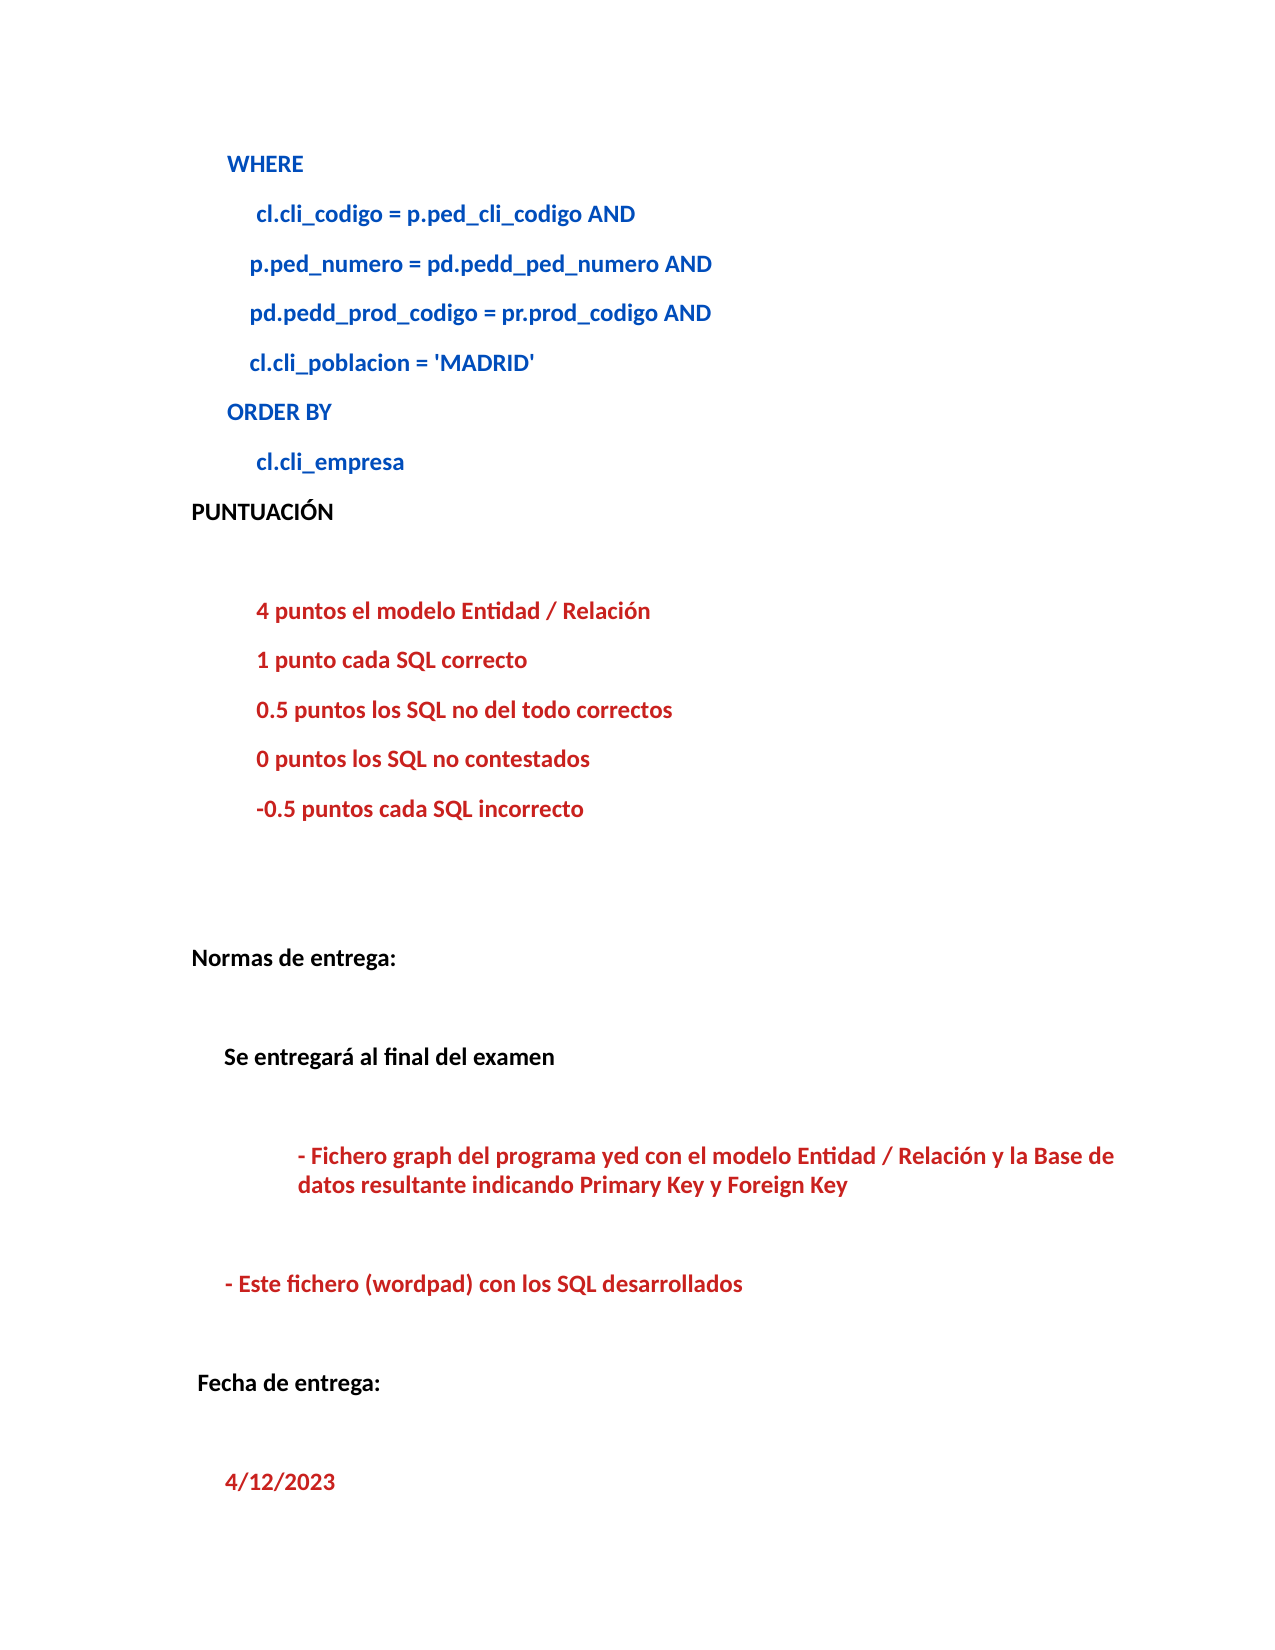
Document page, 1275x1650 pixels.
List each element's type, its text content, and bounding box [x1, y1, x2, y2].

text ORDER BY [227, 398, 1125, 427]
text 0.5 puntos los SQL no del todo correctos [227, 695, 1125, 724]
text - Fichero graph del programa yed con el modelo Entidad / Relación y la Base de datos resultante indicando Primary Key y Foreign Key [197, 1142, 1125, 1199]
text PUNTUACIÓN [191, 497, 1125, 526]
text 1 punto cada SQL correcto [227, 646, 1125, 674]
text cl.cli_poblacion = 'MADRID' [227, 348, 1125, 377]
text cl.cli_codigo = p.ped_cli_codigo AND [227, 199, 1125, 228]
text WHERE [227, 150, 1125, 179]
text p.ped_numero = pd.pedd_ped_numero AND [227, 249, 1125, 278]
text 4 puntos el modelo Entidad / Relación [227, 596, 1125, 625]
text cl.cli_empresa [227, 447, 1125, 476]
text Normas de entrega: [191, 943, 1125, 972]
text 0 puntos los SQL no contestados [227, 745, 1125, 774]
text -0.5 puntos cada SQL incorrecto [227, 794, 1125, 823]
text 4/12/2023 [197, 1468, 1125, 1497]
text pd.pedd_prod_codigo = pr.prod_codigo AND [227, 299, 1125, 327]
text Se entregará al final del examen [191, 1042, 1125, 1071]
text Fecha de entrega: [197, 1369, 1125, 1397]
text - Este fichero (wordpad) con los SQL desarrollados [197, 1269, 1125, 1298]
